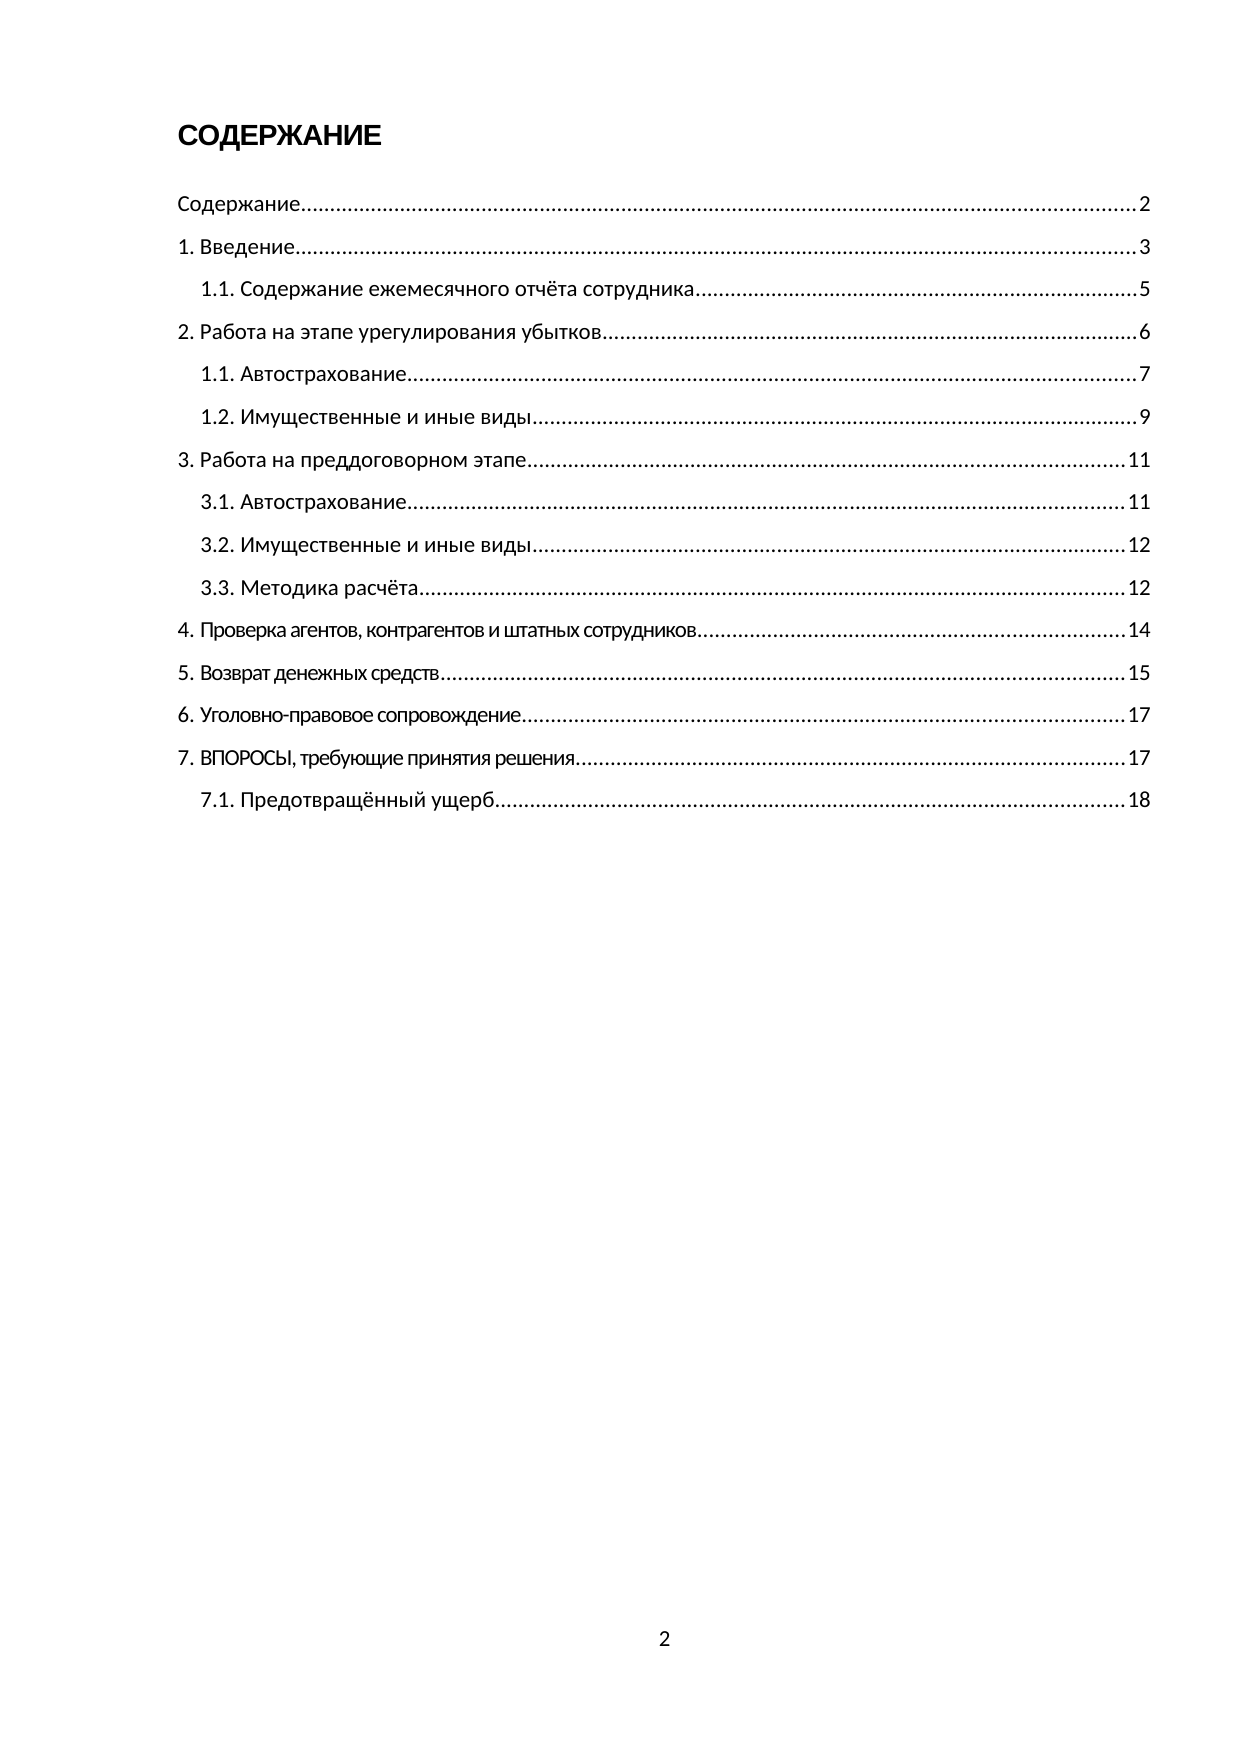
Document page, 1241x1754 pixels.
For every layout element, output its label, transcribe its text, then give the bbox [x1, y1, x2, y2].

text 3. Работа на преддоговорном этапе 11 [177, 445, 1152, 473]
text 6. Уголовно-правовое сопровождение 17 [177, 700, 1152, 728]
text 1.1. Автострахование 7 [200, 359, 1152, 388]
text 5. Возврат денежных средств 15 [177, 658, 1152, 686]
text 3.3. Методика расчёта 12 [200, 573, 1152, 601]
text 2. Работа на этапе урегулирования убытков 6 [177, 317, 1152, 345]
text 3.2. Имущественные и иные виды 12 [200, 530, 1152, 558]
text 4. Проверка агентов, контрагентов и штатных сотрудников 14 [177, 615, 1152, 643]
text 7. ВПОРОСЫ, требующие принятия решения 17 [177, 743, 1152, 771]
text 7.1. Предотвращённый ущерб 18 [200, 786, 1152, 814]
text 1.2. Имущественные и иные виды 9 [200, 402, 1152, 430]
text 3.1. Автострахование 11 [200, 487, 1152, 515]
text 1.1. Содержание ежемесячного отчёта сотрудника 5 [200, 274, 1152, 302]
text Содержание 2 [177, 189, 1152, 217]
text 1. Введение 3 [177, 232, 1152, 260]
text Содержание [177, 118, 1152, 152]
